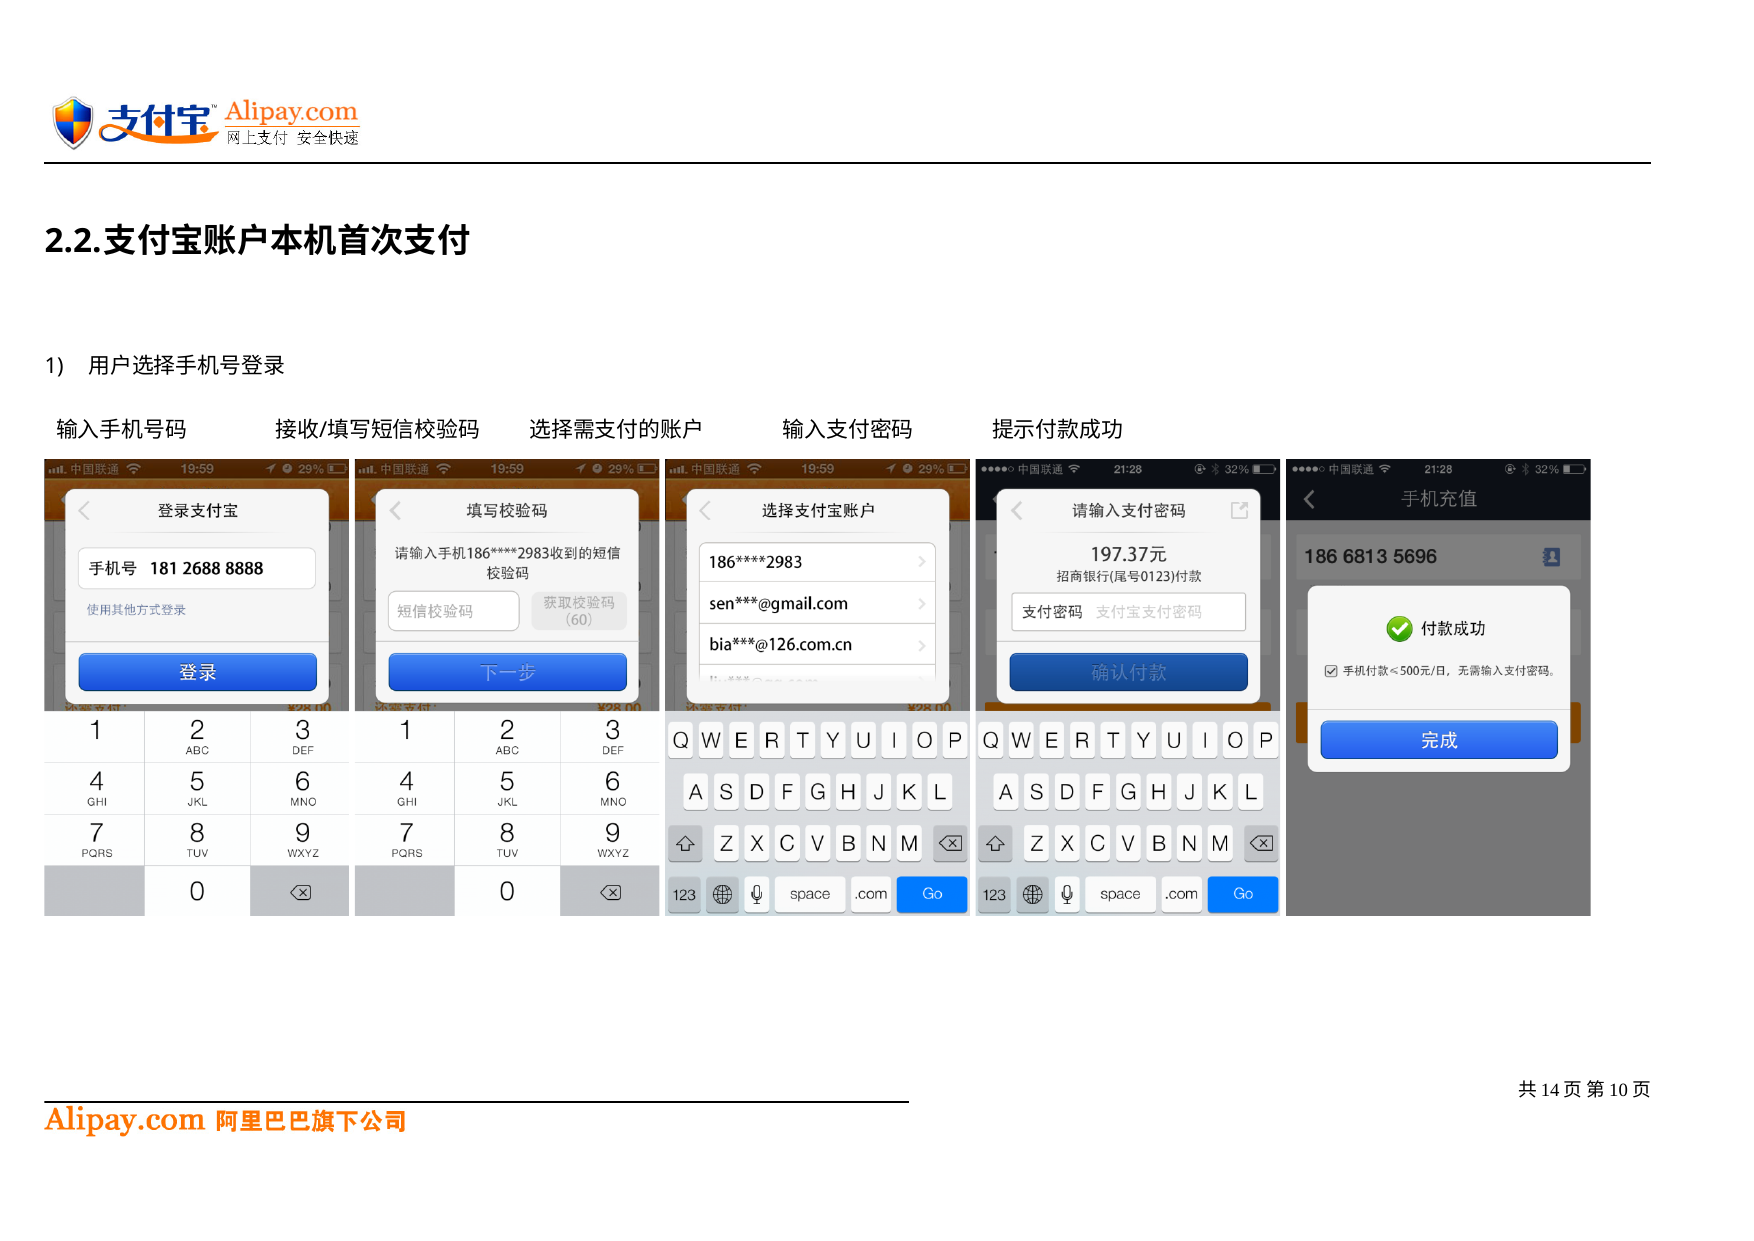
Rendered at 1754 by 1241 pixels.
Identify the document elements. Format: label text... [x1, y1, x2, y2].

picture [44, 1101, 909, 1137]
text 输入手机号码 接收/填写短信校验码 选择需支付的账户 输入支付密码 提示付款成功 [44, 396, 1651, 459]
picture [44, 88, 363, 162]
picture [354, 459, 660, 916]
picture [1286, 459, 1591, 916]
list 用户选择手机号登录 [44, 332, 1651, 396]
picture [975, 459, 1281, 916]
subtitle 支付宝账户本机首次支付 [44, 206, 1651, 269]
picture [665, 459, 970, 916]
picture [44, 459, 349, 916]
